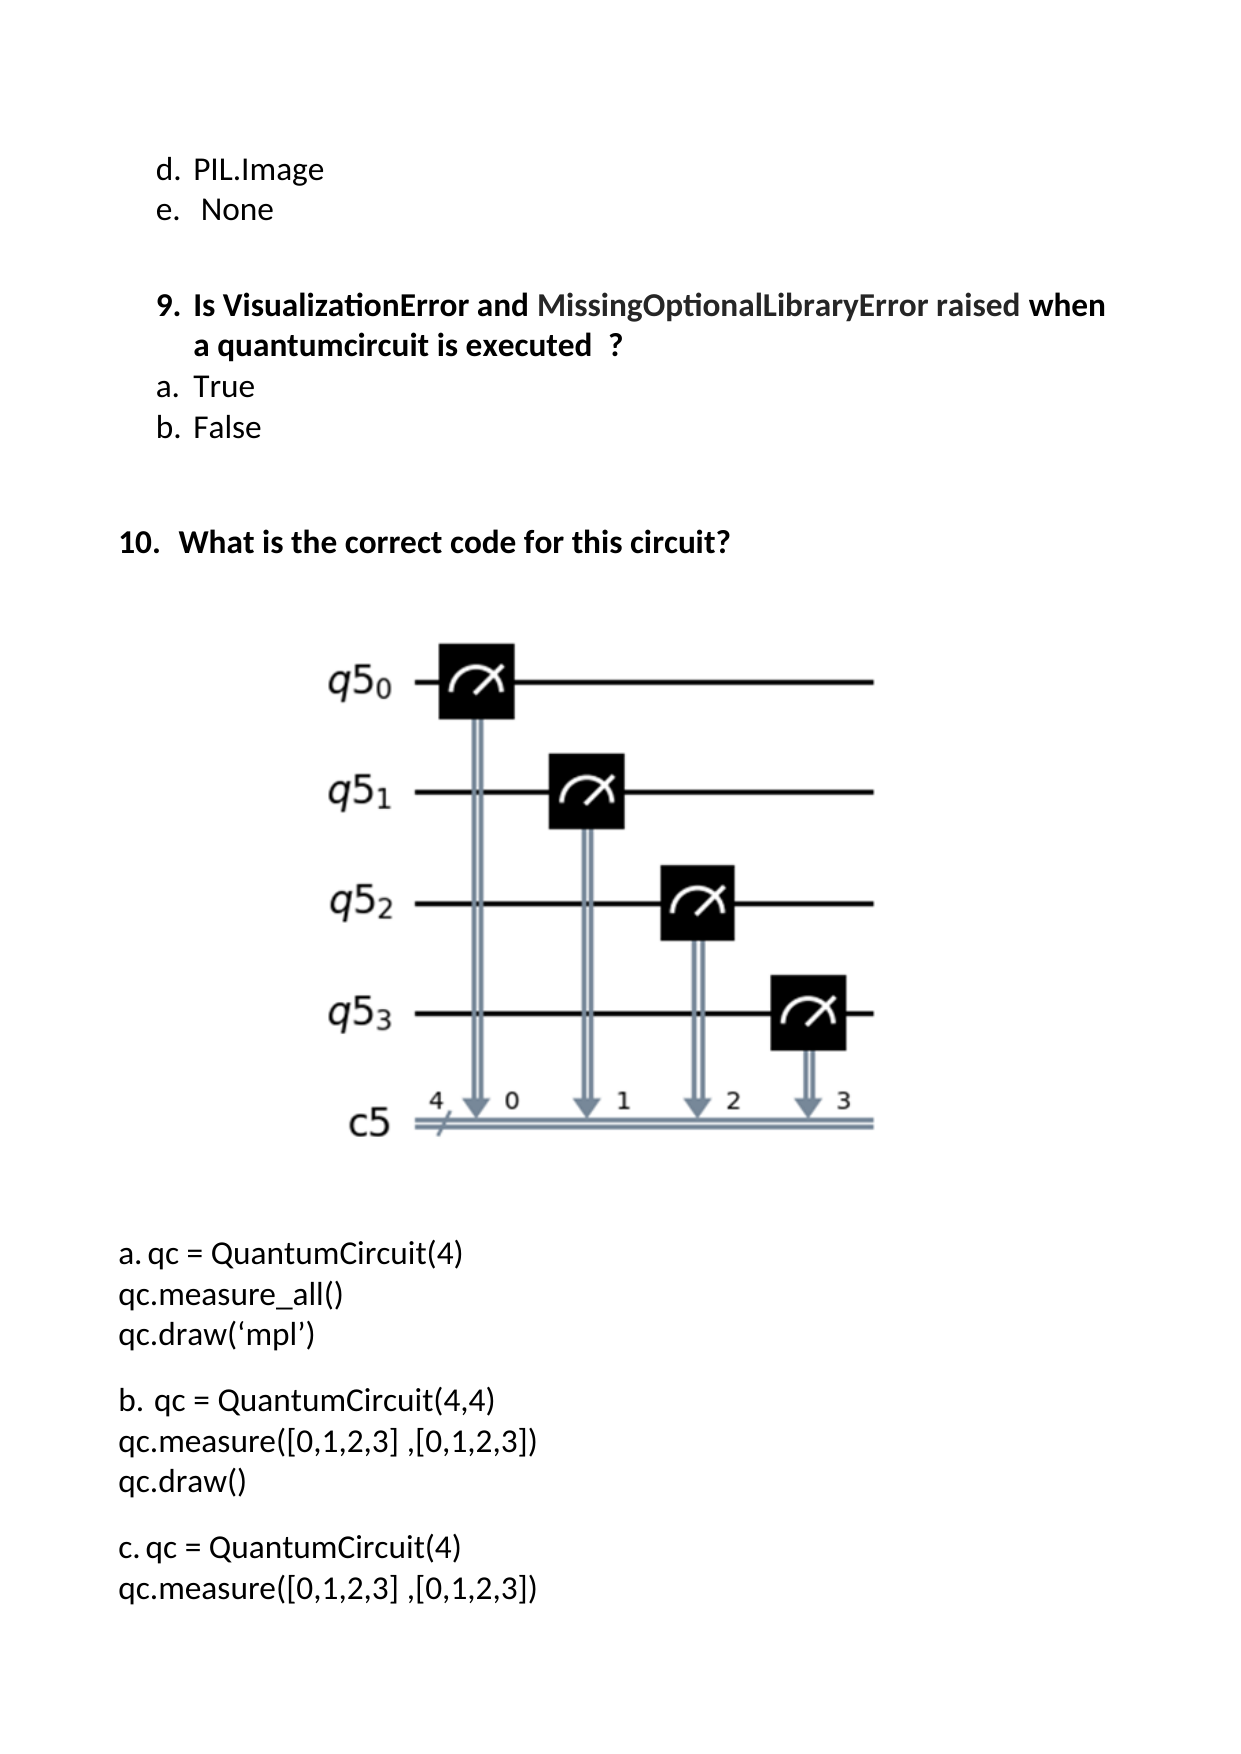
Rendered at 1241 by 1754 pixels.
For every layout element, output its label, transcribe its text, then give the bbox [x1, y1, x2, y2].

list None [156, 188, 1122, 229]
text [118, 1526, 1122, 1608]
picture [238, 578, 898, 1207]
list True [156, 365, 1122, 406]
text a. qc = QuantumCircuit(4) qc.measure_all() qc.draw(‘mpl’) [118, 1232, 1122, 1354]
list PIL.Image [156, 148, 1122, 188]
list False [156, 406, 1122, 447]
text 10. What is the correct code for this circuit? [118, 521, 1122, 561]
list Is VisualizationError and MissingOptionalLibraryError raised when a quantumcircuit is executed ? [156, 284, 1122, 365]
text b. qc = QuantumCircuit(4,4) qc.measure([0,1,2,3] ,[0,1,2,3]) qc.draw() [118, 1379, 1122, 1501]
